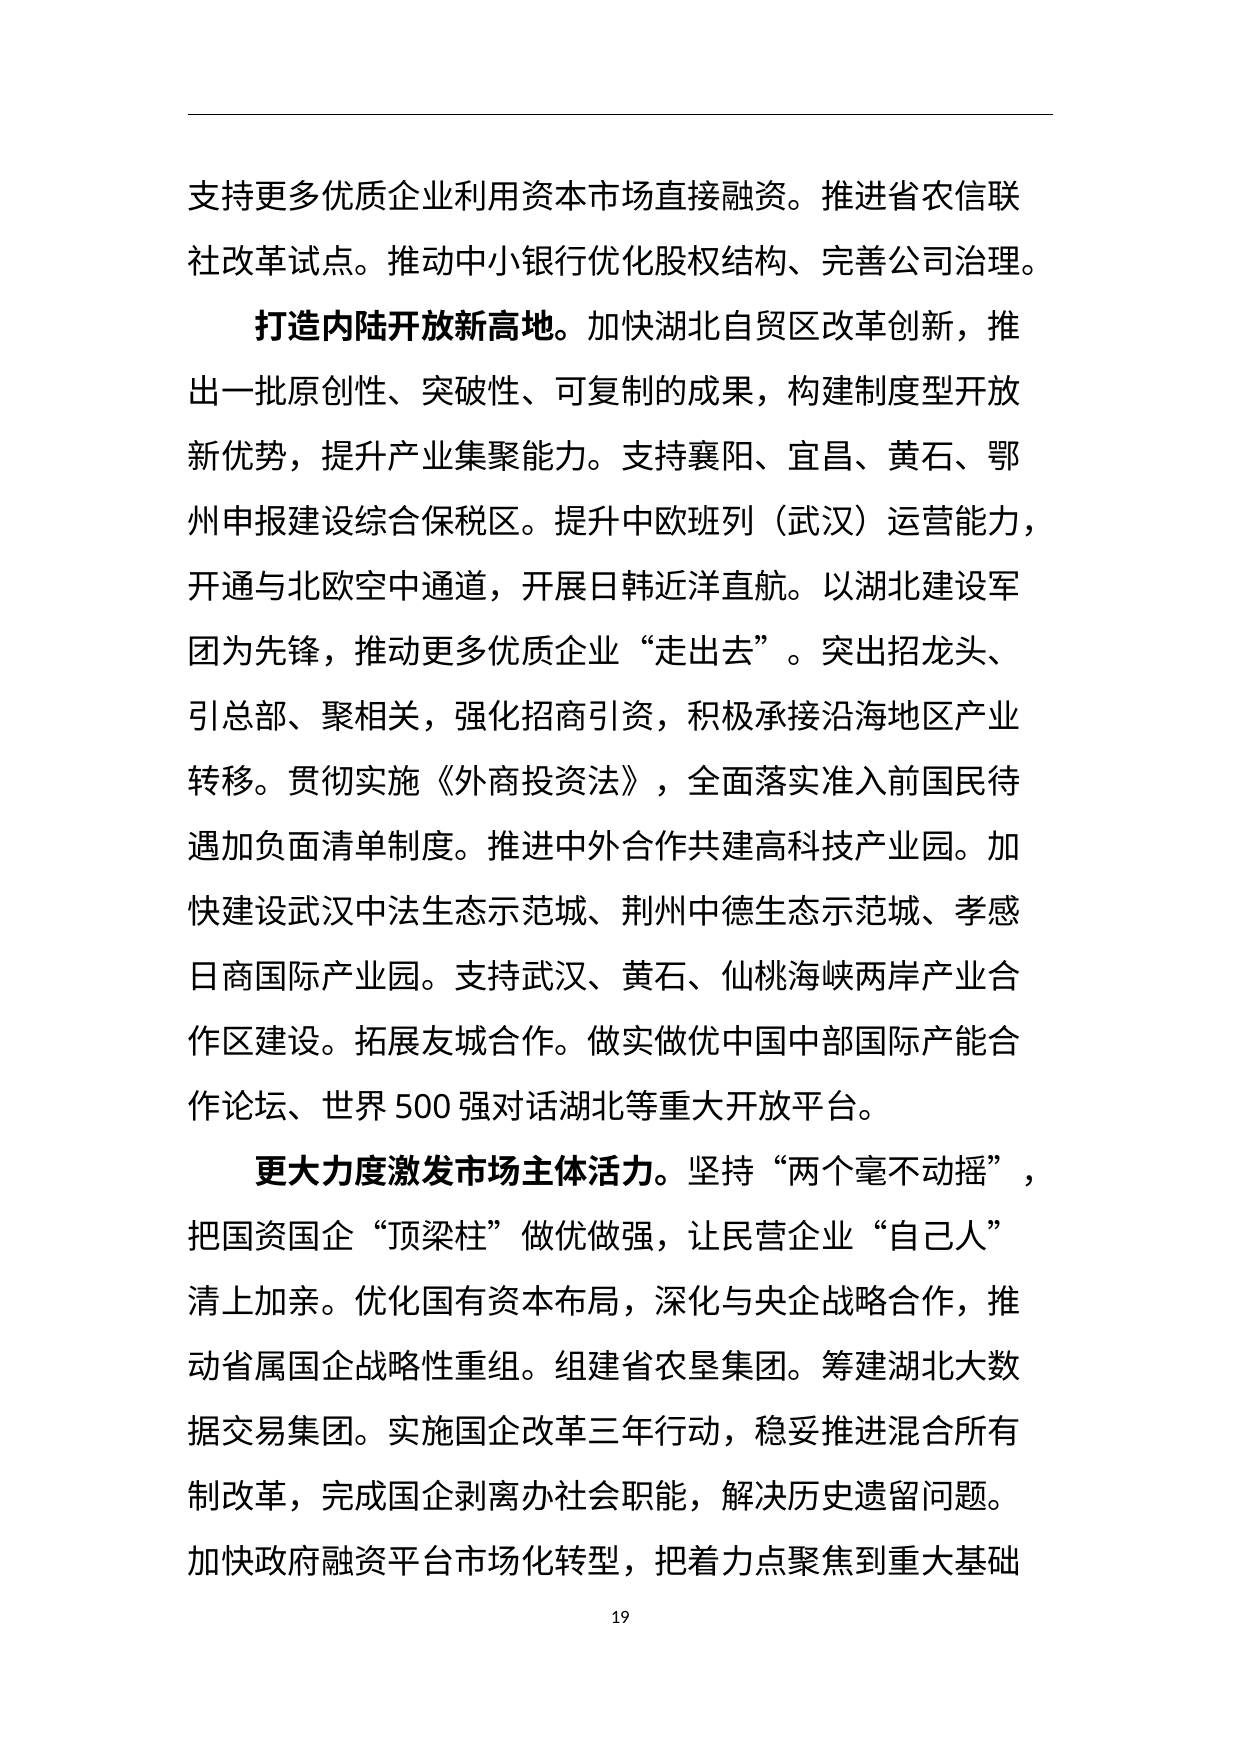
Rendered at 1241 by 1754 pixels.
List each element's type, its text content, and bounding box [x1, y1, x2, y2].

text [187, 1137, 1053, 1592]
text 打造内陆开放新高地。加快湖北自贸区改革创新，推出一批原创性、突破性、可复制的成果，构建制度型开放新优势，提升产业集聚能力。支持襄阳、宜昌、黄石、鄂州申报建设综合保税区。提升中欧班列（武汉）运营能力，开通与北欧空中通道，开展日韩近洋直航。以湖北建设军团为先锋，推动更多优质企业“走出去”。突出招龙头、引总部、聚相关，强化招商引资，积极承接沿海地区产业转移。贯彻实施《外商投资法》，全面落实准入前国民待遇加负面清单制度。推进中外合作共建高科技产业园。加快建设武汉中法生态示范城、荆州中德生态示范城、孝感日商国际产业园。支持武汉、黄石、仙桃海峡两岸产业合作区建设。拓展友城合作。做实做优中国中部国际产能合作论坛、世界500强对话湖北等重大开放平台。 [187, 292, 1053, 1137]
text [187, 162, 1053, 292]
